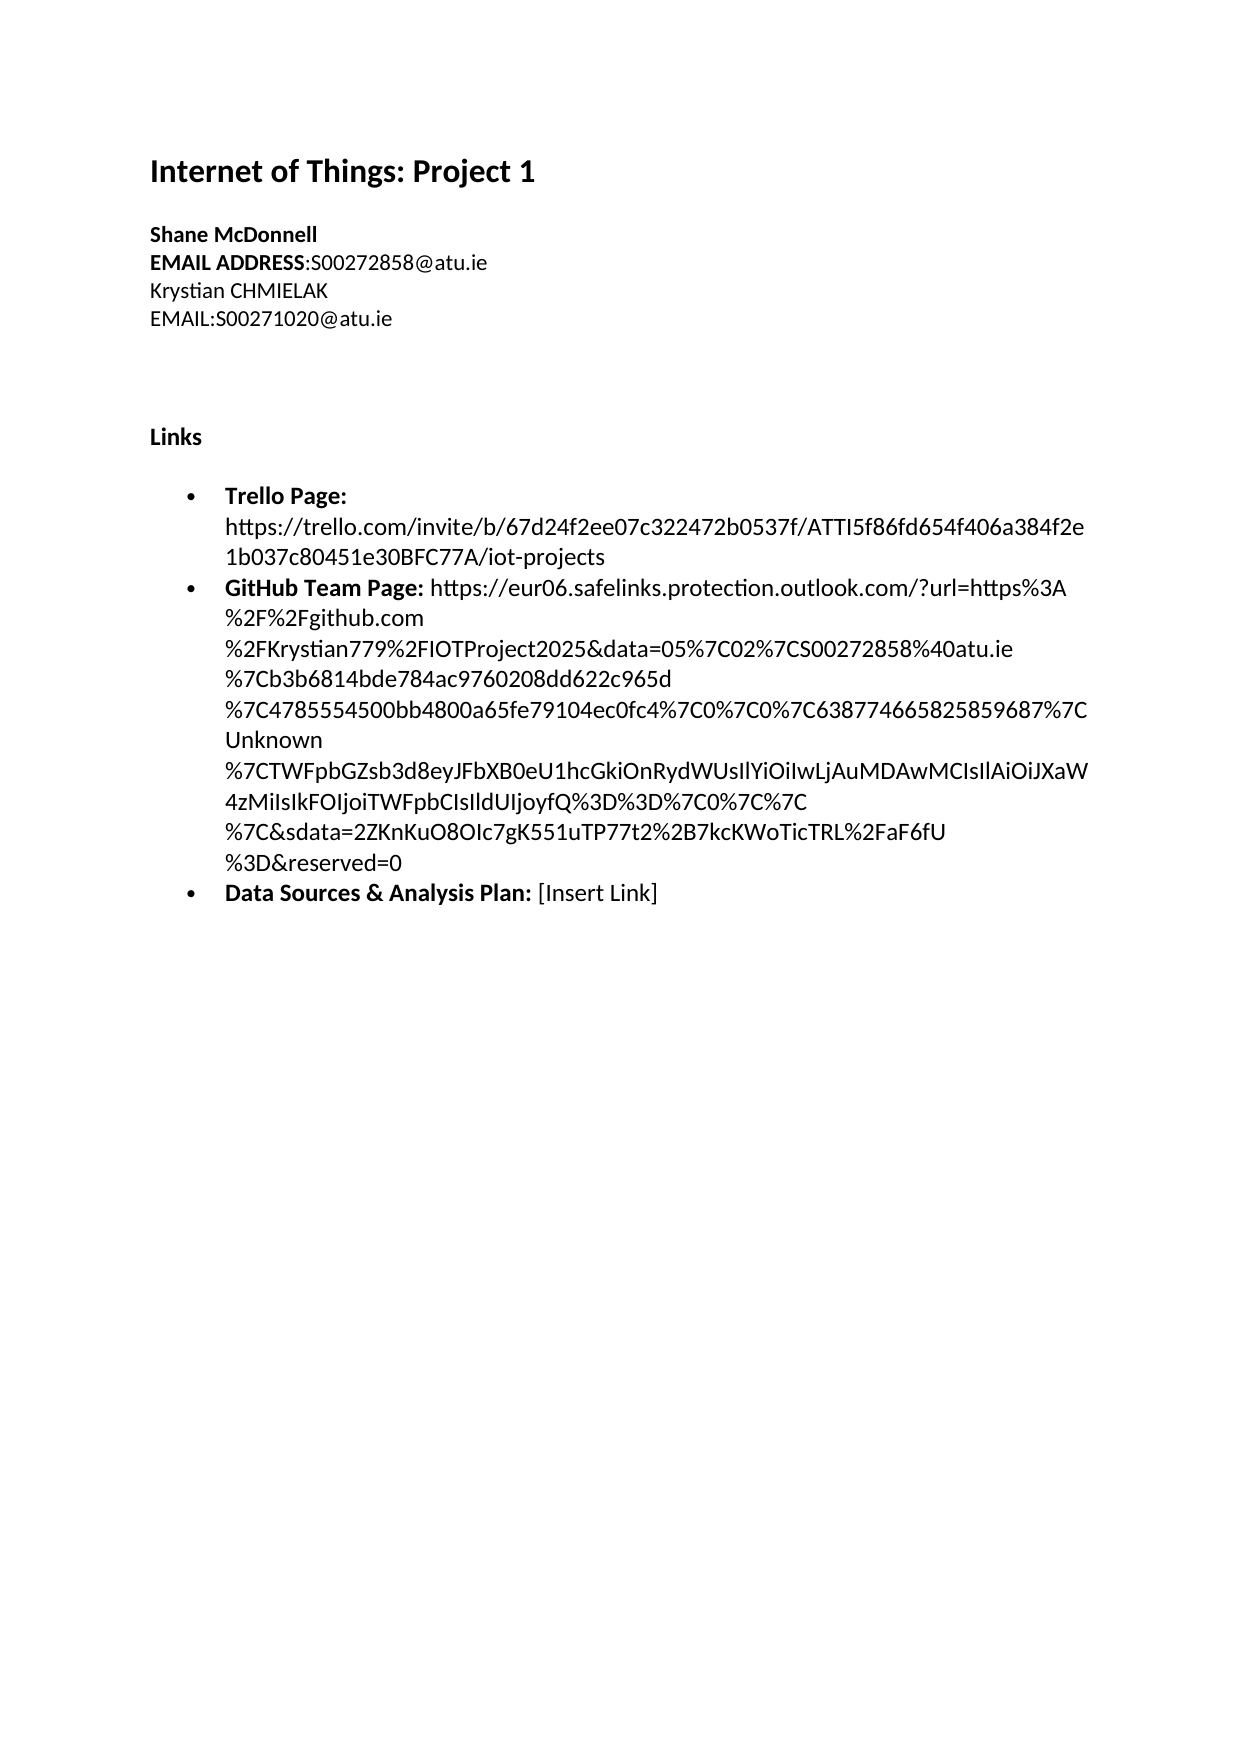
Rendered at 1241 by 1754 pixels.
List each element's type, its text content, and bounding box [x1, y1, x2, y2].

text EMAIL ADDRESS:S00272858@atu.ie [150, 248, 1090, 276]
list Trello Page: https://trello.com/invite/b/67d24f2ee07c322472b0537f/ATTI5f86fd654f406a384f2e1b037c80451e30BFC77A/iot-projects [187, 481, 1090, 572]
text Shane McDonnell [150, 220, 1090, 248]
text Krystian CHMIELAK [150, 276, 1090, 304]
text EMAIL:S00271020@atu.ie [150, 304, 1090, 332]
text Internet of Things: Project 1 [150, 150, 1090, 191]
list Data Sources & Analysis Plan: [Insert Link] [187, 877, 1090, 908]
text Links [150, 421, 1090, 451]
list GitHub Team Page: https://eur06.safelinks.protection.outlook.com/?url=https%3A%2F%2Fgithub.com%2FKrystian779%2FIOTProject2025&data=05%7C02%7CS00272858%40atu.ie%7Cb3b6814bde784ac9760208dd622c965d%7C4785554500bb4800a65fe79104ec0fc4%7C0%7C0%7C638774665825859687%7CUnknown%7CTWFpbGZsb3d8eyJFbXB0eU1hcGkiOnRydWUsIlYiOiIwLjAuMDAwMCIsIlAiOiJXaW4zMiIsIkFOIjoiTWFpbCIsIldUIjoyfQ%3D%3D%7C0%7C%7C%7C&sdata=2ZKnKuO8OIc7gK551uTP77t2%2B7kcKWoTicTRL%2FaF6fU%3D&reserved=0 [187, 572, 1090, 877]
